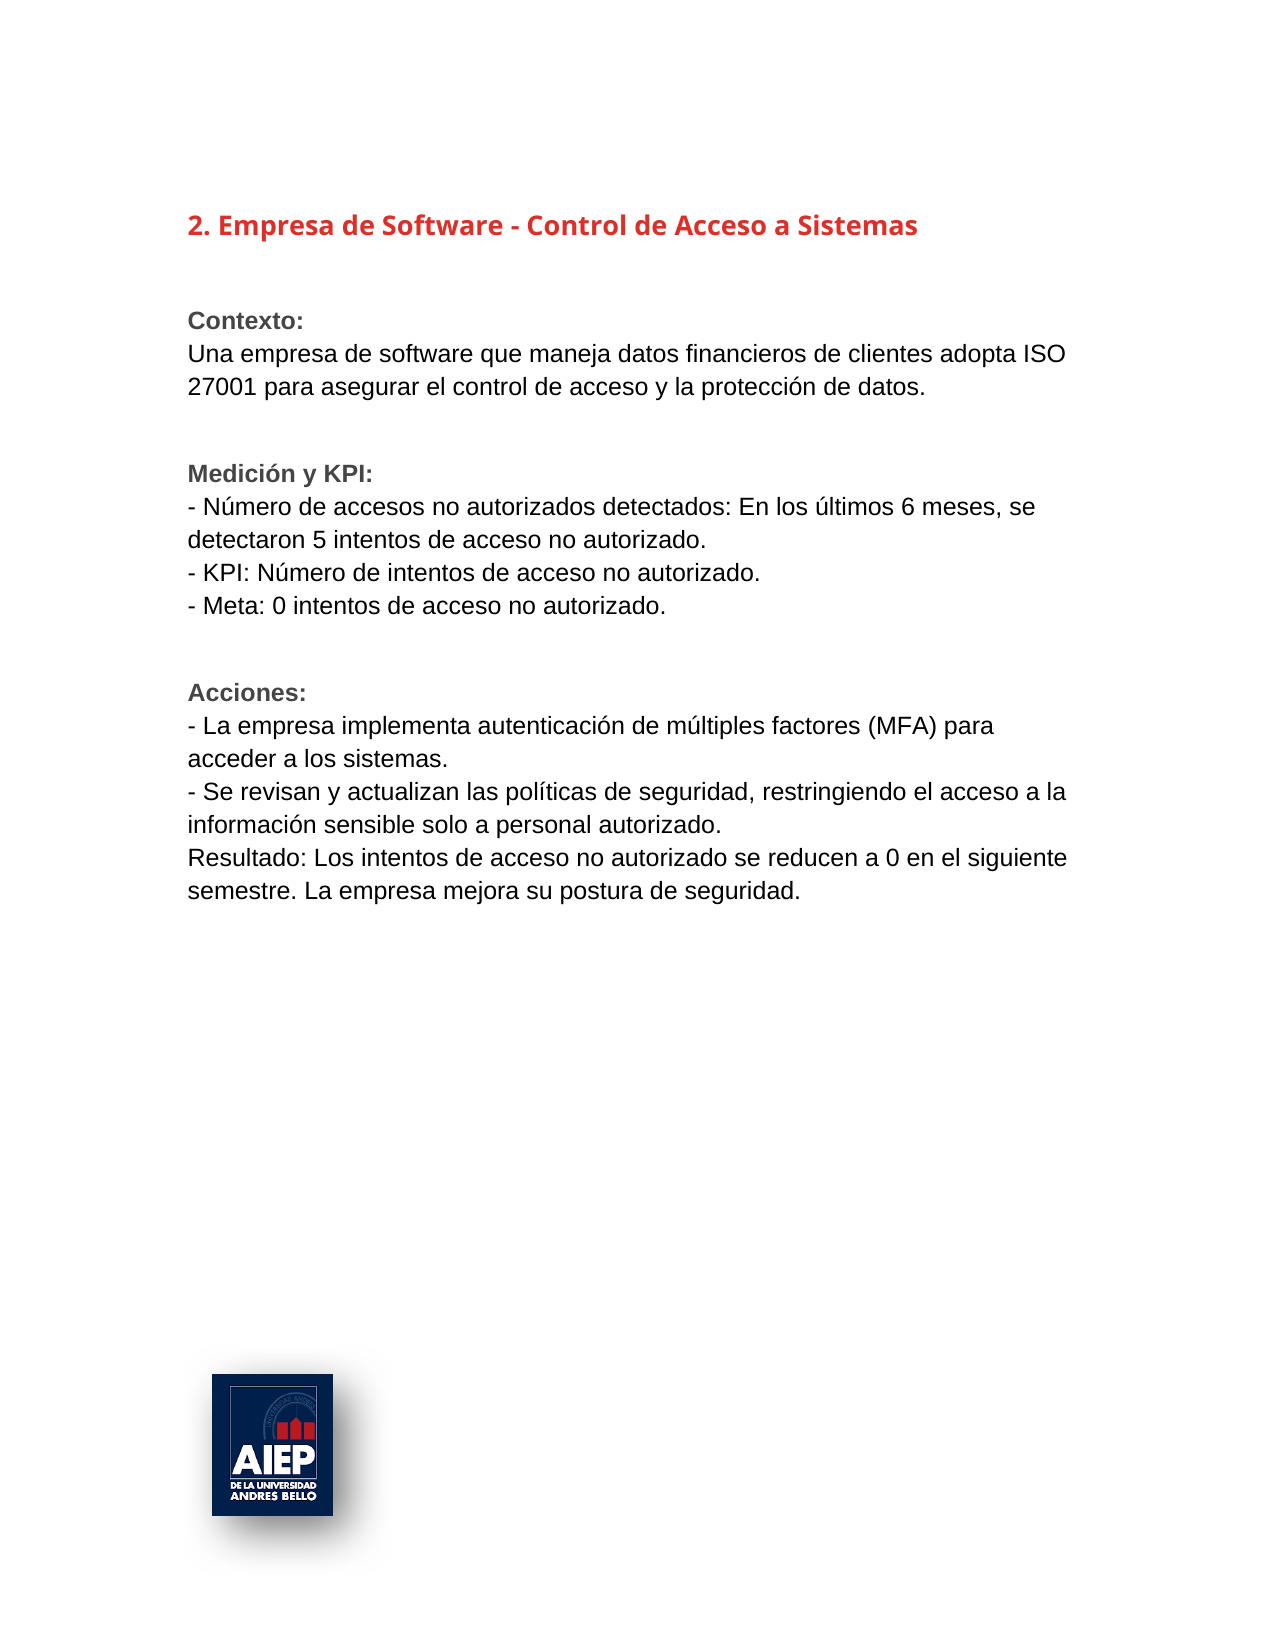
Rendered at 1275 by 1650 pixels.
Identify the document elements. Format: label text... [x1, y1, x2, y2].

text Contexto: Una empresa de software que maneja datos financieros de clientes adopta ISO 27001 para asegurar el control de acceso y la protección de datos. [187, 306, 1087, 401]
subtitle 2. Empresa de Software - Control de Acceso a Sistemas [187, 207, 1087, 244]
picture [212, 1374, 333, 1516]
text Medición y KPI: - Número de accesos no autorizados detectados: En los últimos 6 meses, se detectaron 5 intentos de acceso no autorizado. - KPI: Número de intentos de acceso no autorizado. - Meta: 0 intentos de acceso no autorizado. [187, 426, 1087, 620]
text Acciones: - La empresa implementa autenticación de múltiples factores (MFA) para acceder a los sistemas. - Se revisan y actualizan las políticas de seguridad, restringiendo el acceso a la información sensible solo a personal autorizado. Resultado: Los intentos de acceso no autorizado se reducen a 0 en el siguiente semestre. La empresa mejora su postura de seguridad. [187, 645, 1087, 905]
